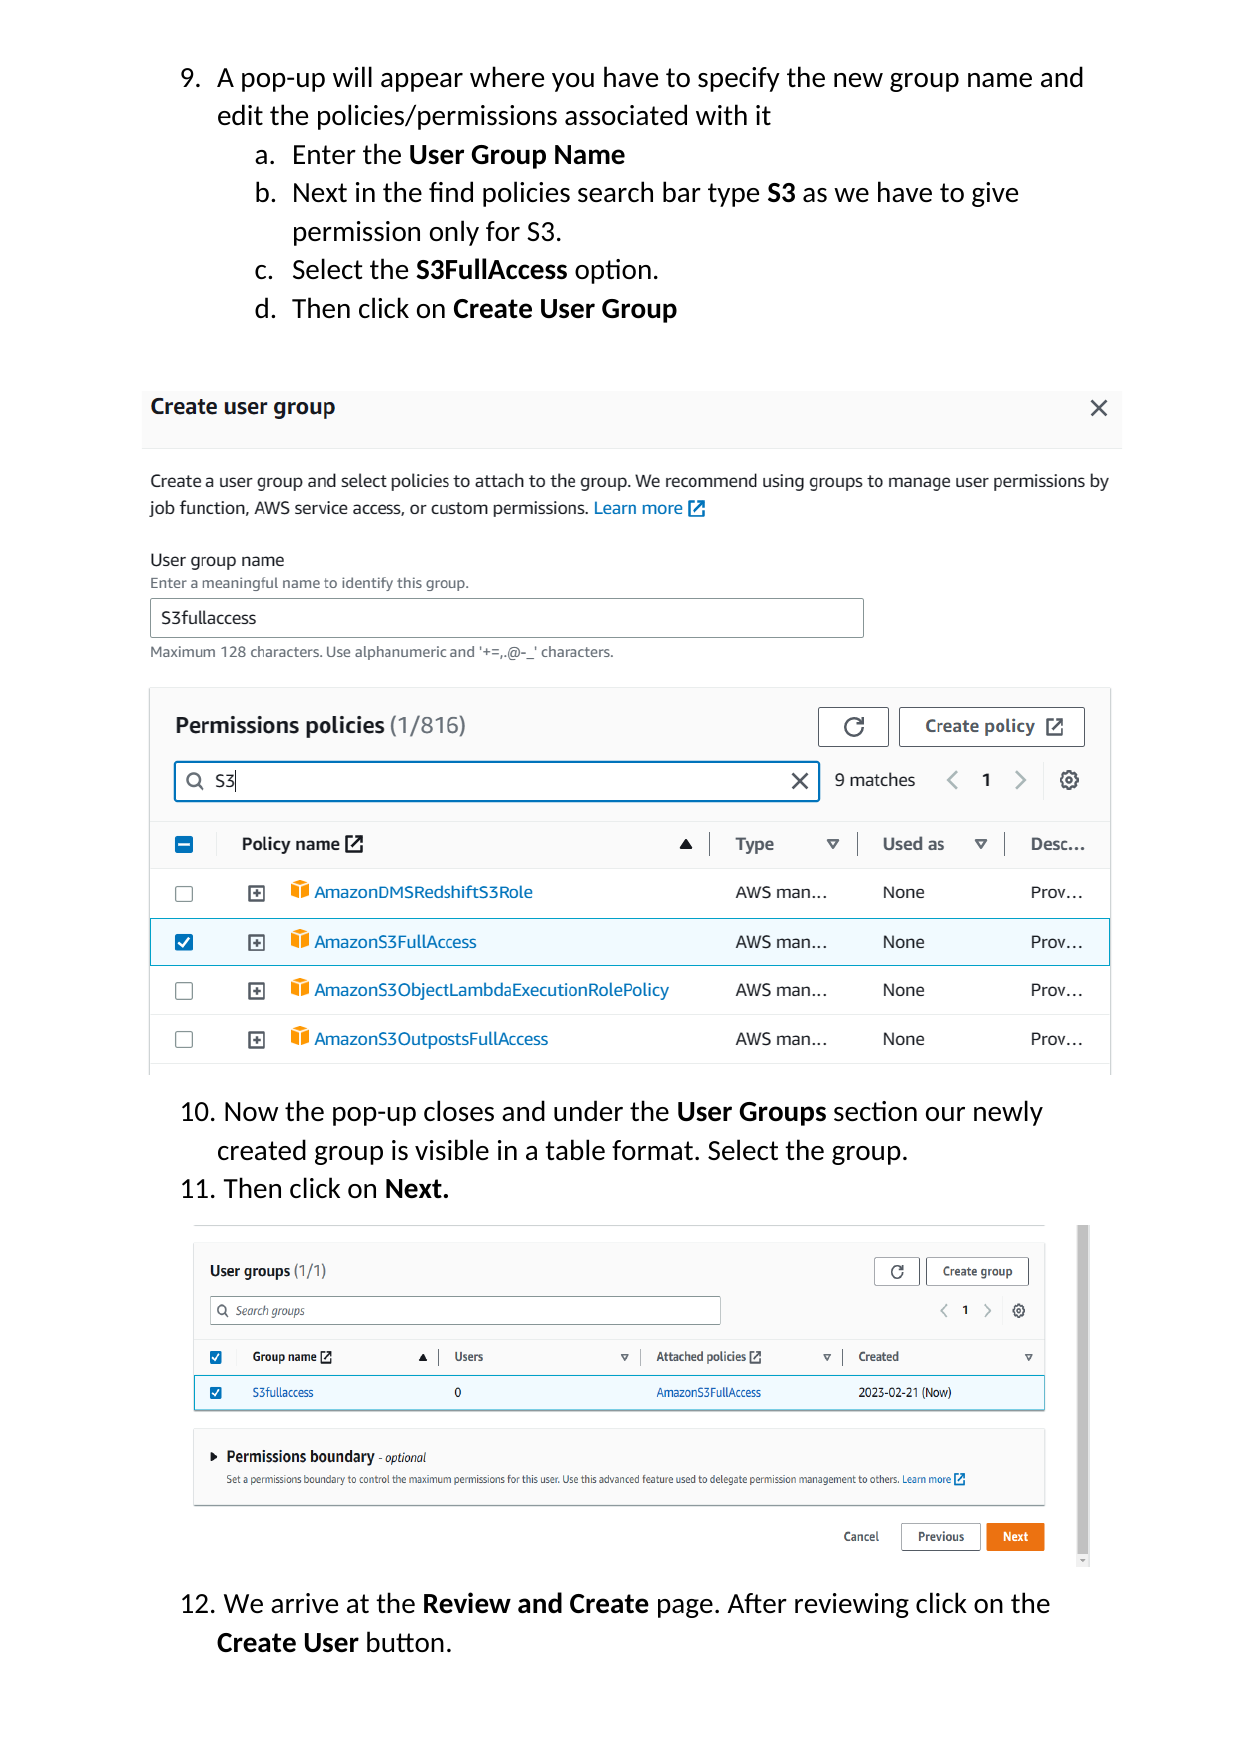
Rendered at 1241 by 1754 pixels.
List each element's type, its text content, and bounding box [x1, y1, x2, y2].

list We arrive at the Review and Create page. After reviewing click on the Create User button. [179, 1585, 1122, 1659]
list Now the pop-up closes and under the User Groups section our newly created group is visible in a table format. Select the group. [179, 1093, 1122, 1167]
list Next in the find policies search bar type S3 as we have to give permission only for S3. [254, 174, 1122, 248]
picture [141, 391, 1123, 1075]
list A pop-up will appear where you have to specify the new group name and edit the policies/permissions associated with it [179, 59, 1122, 133]
list Select the S3FullAccess option. [254, 251, 1122, 287]
list Then click on Create User Group [254, 290, 1122, 325]
list Enter the User Group Name [254, 136, 1122, 172]
picture [141, 1225, 1096, 1567]
list Then click on Next. [179, 1170, 1122, 1206]
